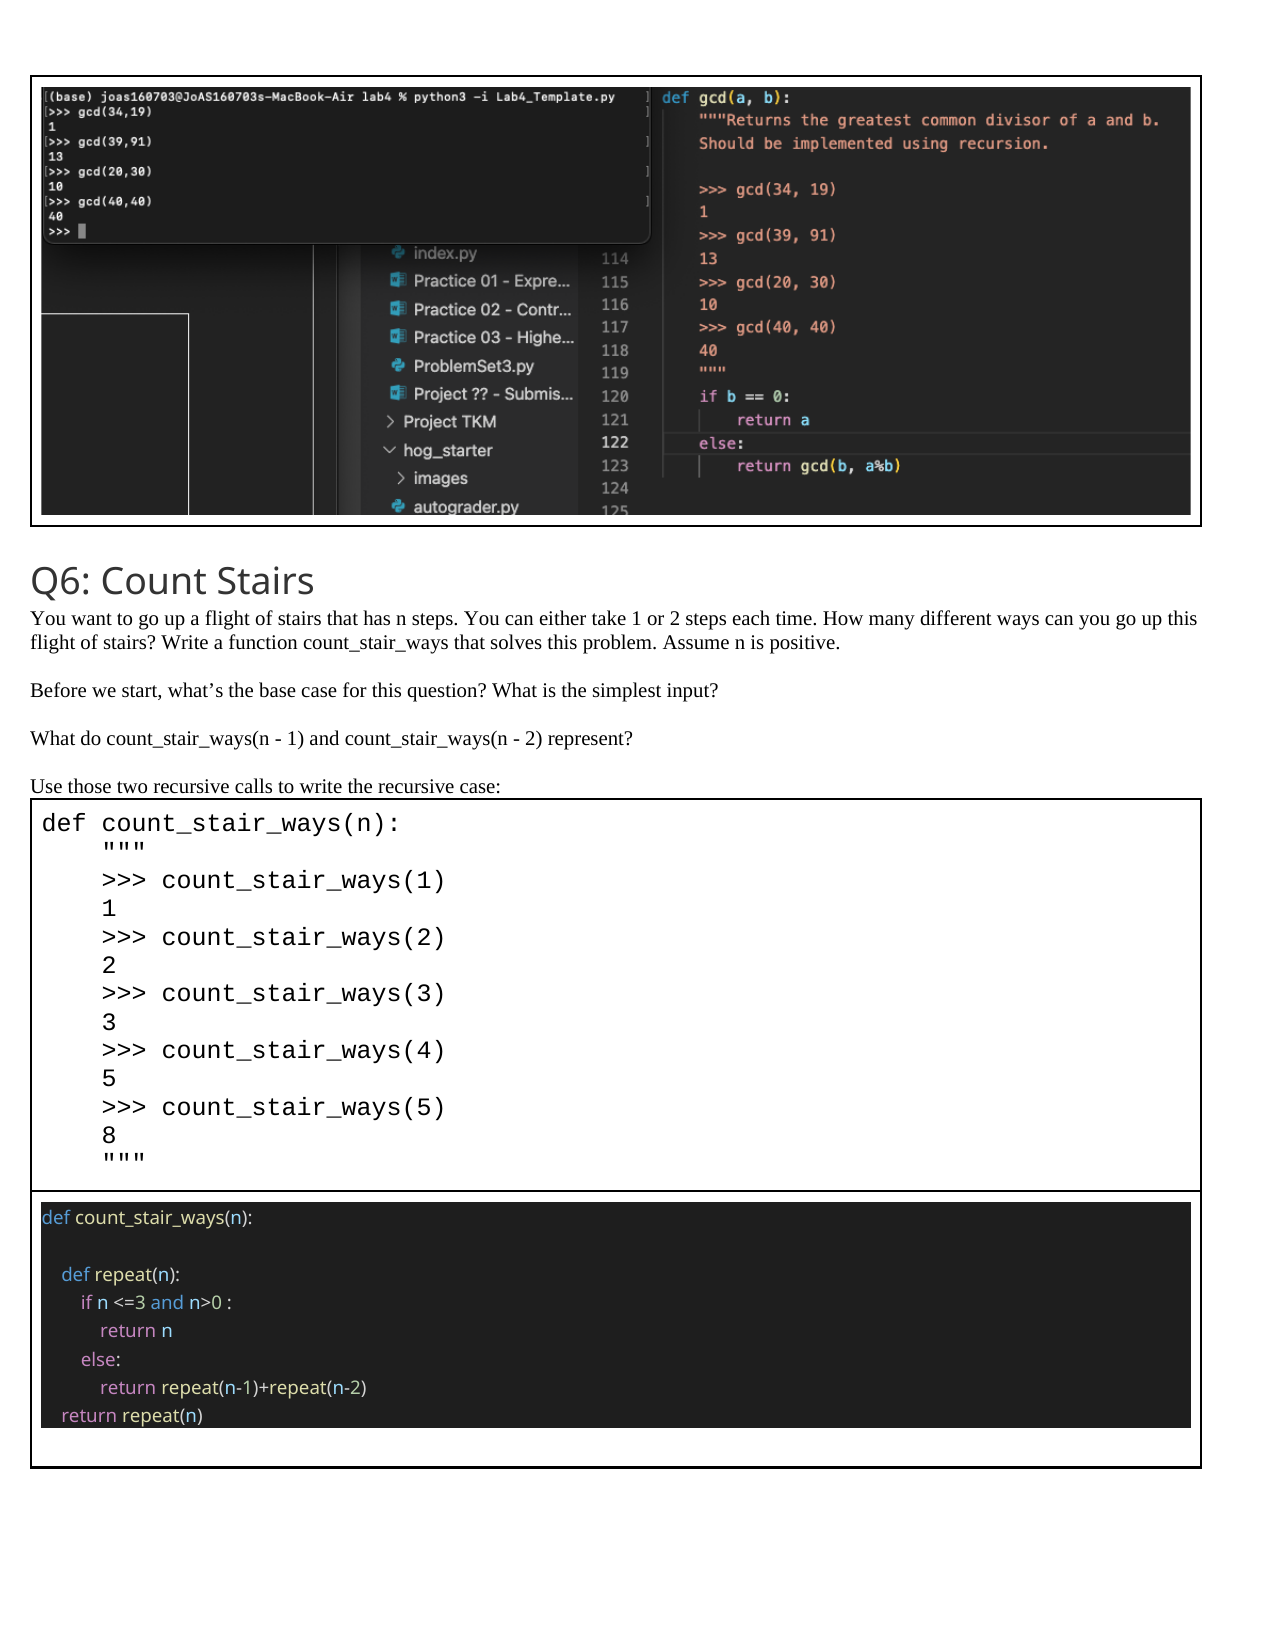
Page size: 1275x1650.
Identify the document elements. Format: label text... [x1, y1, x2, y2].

picture [41, 87, 1191, 515]
text Use those two recursive calls to write the recursive case: [30, 774, 1200, 798]
text What do count_stair_ways(n - 1) and count_stair_ways(n - 2) represent? [30, 726, 1200, 750]
table_header def count_stair_ways(n): """ >>> count_stair_ways(1) 1 >>> count_stair_ways(2) 2 >>> count_stair_ways(3) 3 >>> count_stair_ways(4) 5 >>> count_stair_ways(5) 8 """ [32, 800, 1200, 1189]
text Before we start, what’s the base case for this question? What is the simplest input? [30, 678, 1200, 702]
text Q6: Count Stairs [30, 555, 1200, 606]
table_cell [32, 77, 1200, 525]
table_cell def count_stair_ways(n): def repeat(n): if n <=3 and n>0 : return n else: return repeat(n-1)+repeat(n-2) return repeat(n) [32, 1192, 1200, 1466]
text You want to go up a flight of stairs that has n steps. You can either take 1 or 2 steps each time. How many different ways can you go up this flight of stairs? Write a function count_stair_ways that solves this problem. Assume n is positive. [30, 606, 1200, 654]
